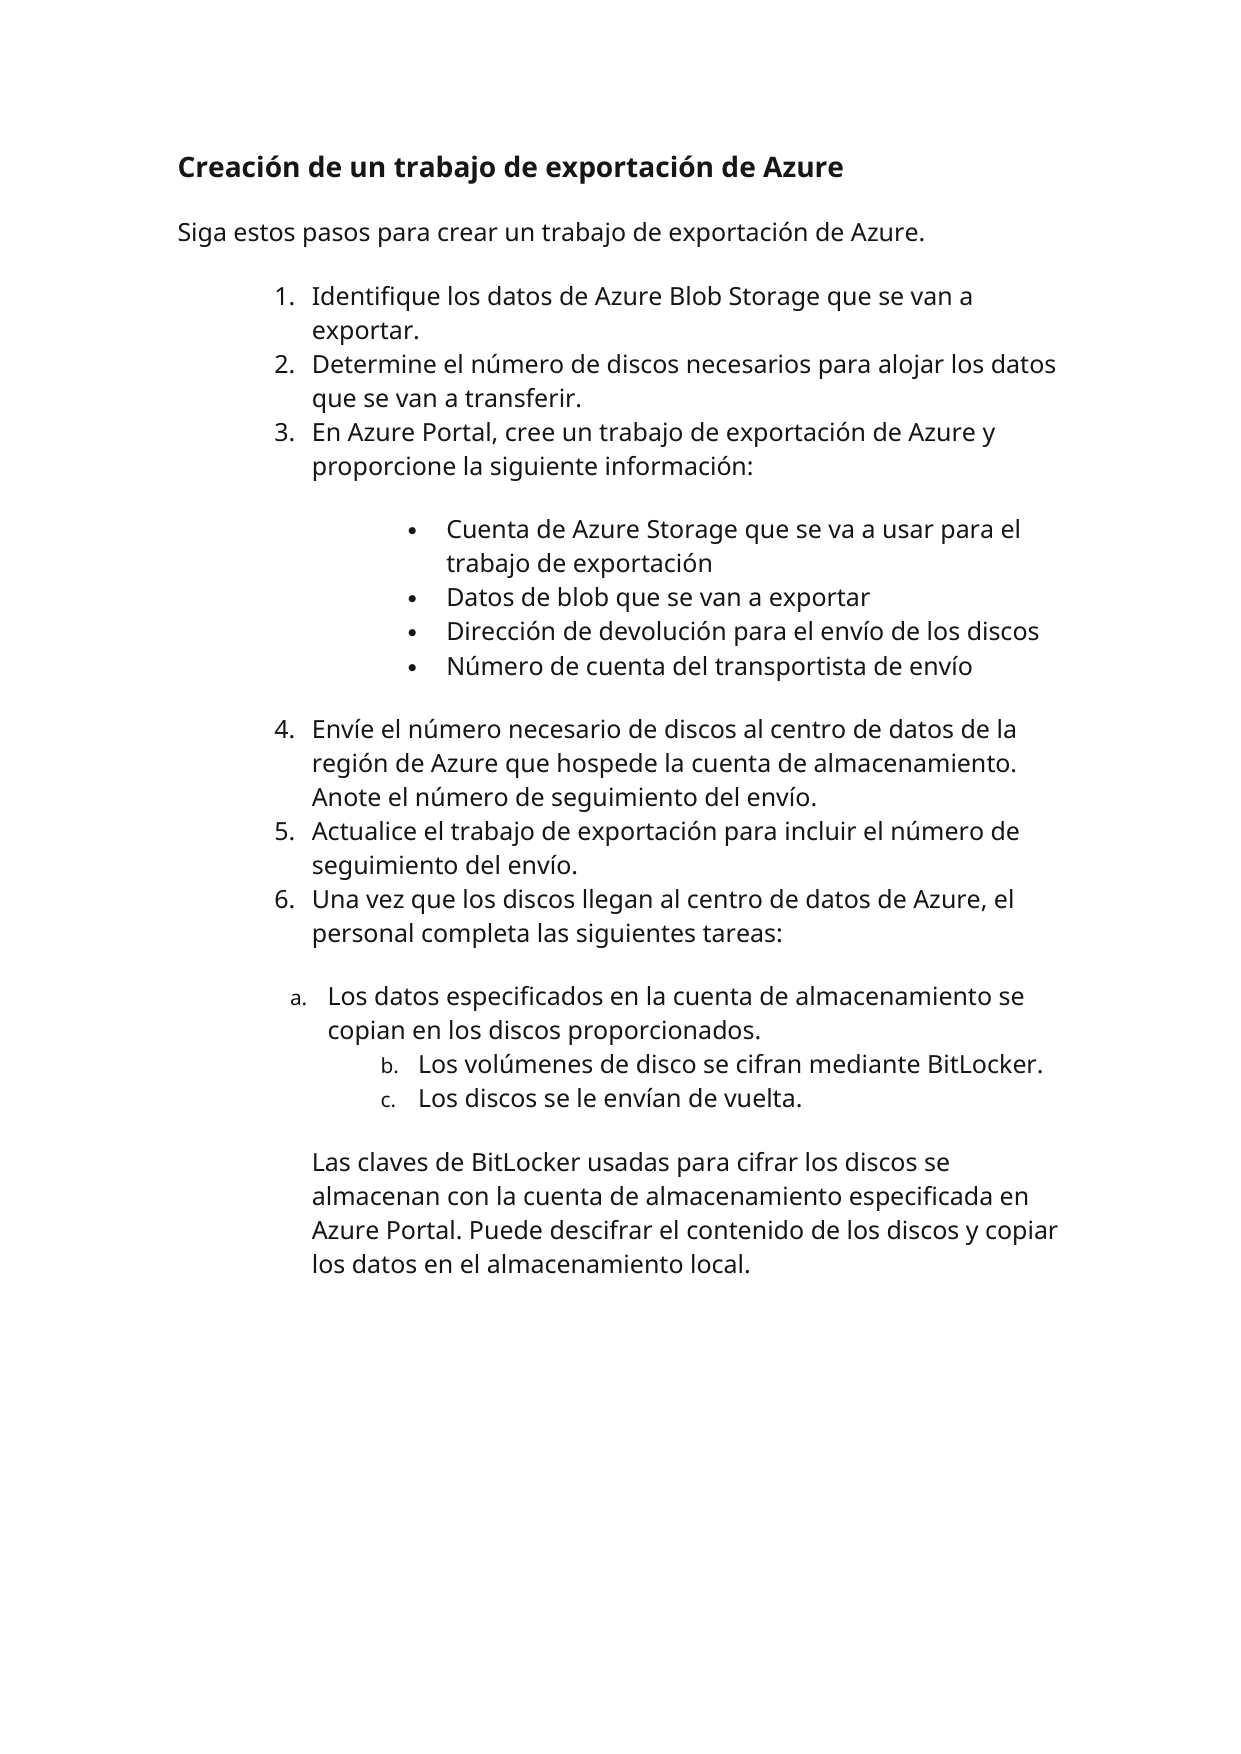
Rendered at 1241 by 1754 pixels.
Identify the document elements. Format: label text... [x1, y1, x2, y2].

list Actualice el trabajo de exportación para incluir el número de seguimiento del envío. [274, 813, 1063, 882]
list Los datos especificados en la cuenta de almacenamiento se copian en los discos proporcionados. [290, 979, 1063, 1047]
list Una vez que los discos llegan al centro de datos de Azure, el personal completa las siguientes tareas: [274, 882, 1063, 950]
list Dirección de devolución para el envío de los discos [408, 614, 1063, 648]
list Determine el número de discos necesarios para alojar los datos que se van a transferir. [274, 346, 1063, 414]
list En Azure Portal, cree un trabajo de exportación de Azure y proporcione la siguiente información: [274, 414, 1063, 483]
text Las claves de BitLocker usadas para cifrar los discos se almacenan con la cuenta de almacenamiento especificada en Azure Portal. Puede descifrar el contenido de los discos y copiar los datos en el almacenamiento local. [312, 1144, 1063, 1281]
list Identifique los datos de Azure Blob Storage que se van a exportar. [274, 278, 1063, 346]
list Los discos se le envían de vuelta. [380, 1081, 1063, 1115]
list Los volúmenes de disco se cifran mediante BitLocker. [380, 1047, 1063, 1081]
list Número de cuenta del transportista de envío [408, 648, 1063, 682]
text Creación de un trabajo de exportación de Azure [177, 148, 1063, 186]
list Datos de blob que se van a exportar [408, 580, 1063, 614]
list Cuenta de Azure Storage que se va a usar para el trabajo de exportación [408, 512, 1063, 580]
list Envíe el número necesario de discos al centro de datos de la región de Azure que hospede la cuenta de almacenamiento. Anote el número de seguimiento del envío. [274, 711, 1063, 813]
text Siga estos pasos para crear un trabajo de exportación de Azure. [177, 215, 1063, 249]
